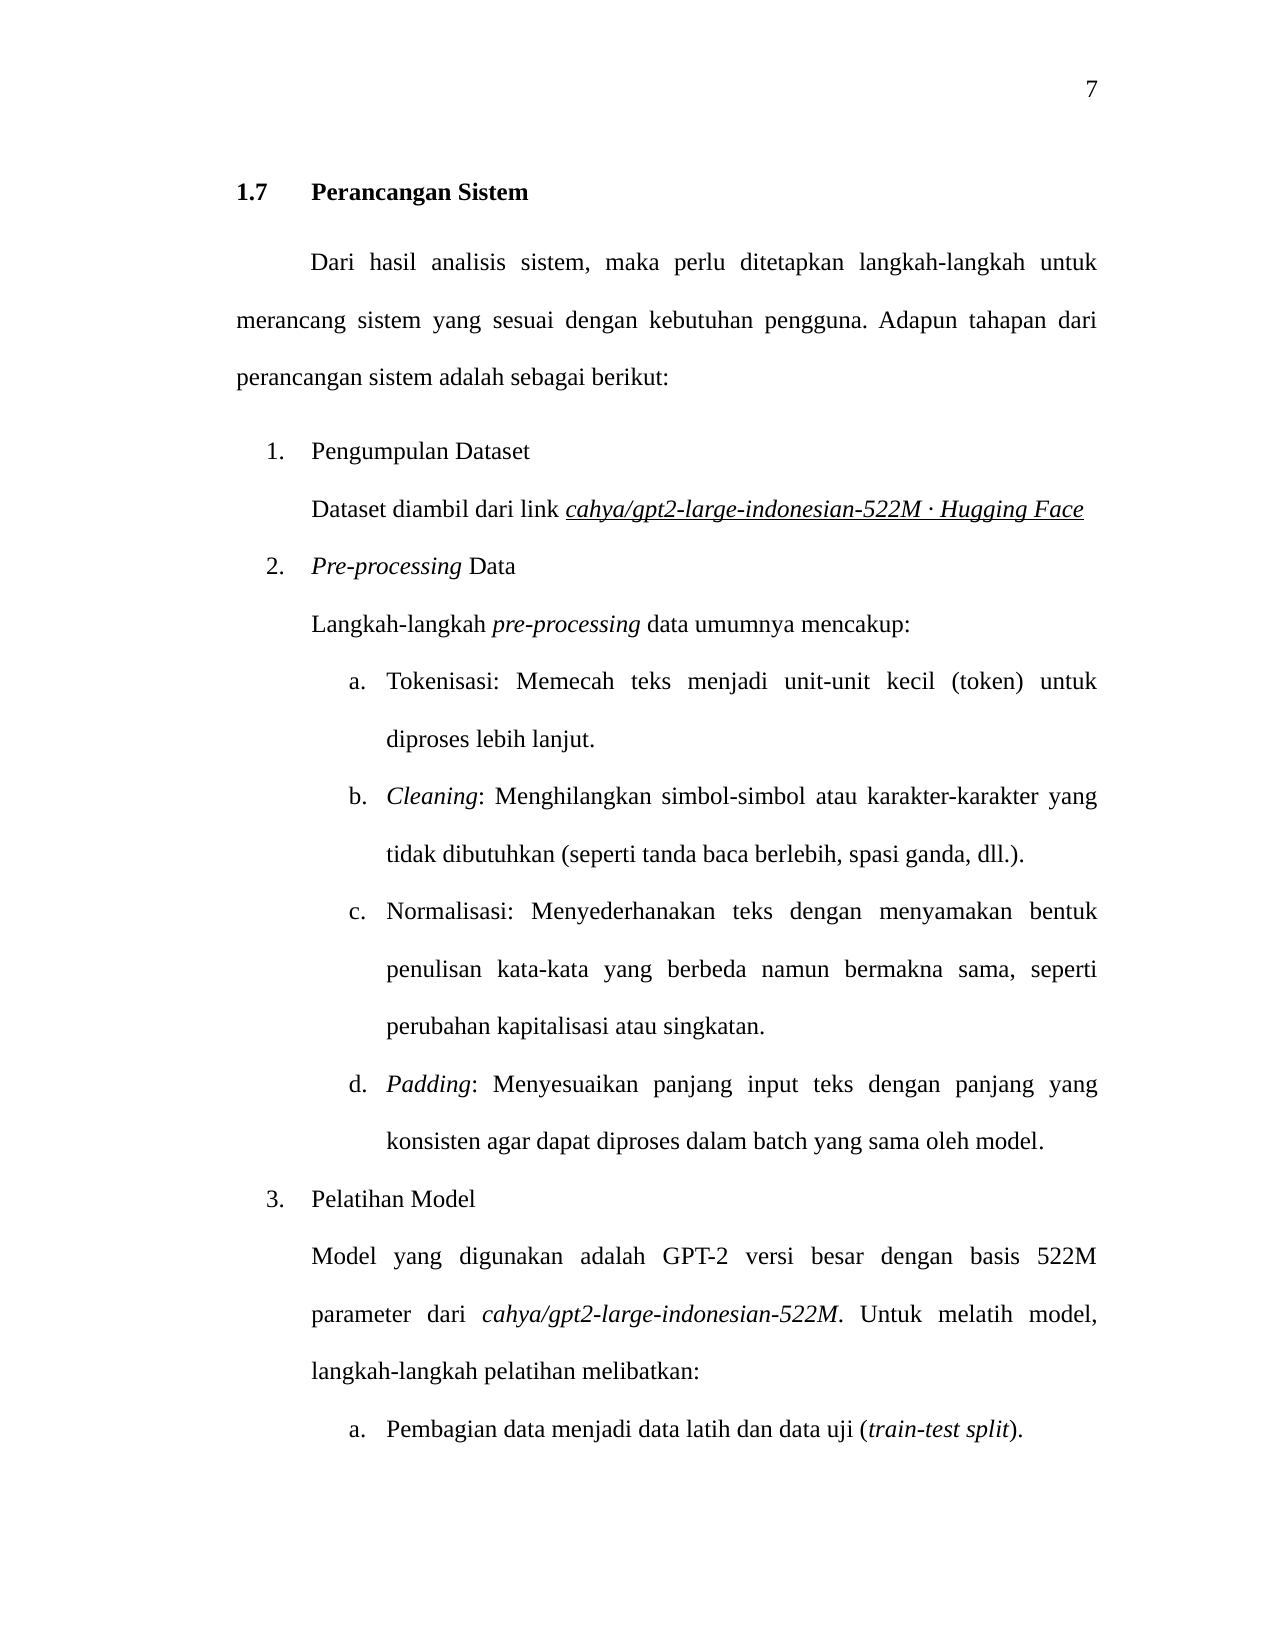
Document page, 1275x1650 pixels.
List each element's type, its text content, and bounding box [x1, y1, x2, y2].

list Cleaning: Menghilangkan simbol-simbol atau karakter-karakter yang tidak dibutuhkan (seperti tanda baca berlebih, spasi ganda, dll.). [349, 781, 1098, 868]
text Dari hasil analisis sistem, maka perlu ditetapkan langkah-langkah untuk merancang sistem yang sesuai dengan kebutuhan pengguna. Adapun tahapan dari perancangan sistem adalah sebagai berikut: [236, 247, 1098, 391]
list Normalisasi: Menyederhanakan teks dengan menyamakan bentuk penulisan kata-kata yang berbeda namun bermakna sama, seperti perubahan kapitalisasi atau singkatan. [349, 896, 1098, 1040]
list Pelatihan Model [266, 1184, 1098, 1213]
list Dataset diambil dari link cahya/gpt2-large-indonesian-522M · Hugging Face [311, 494, 1098, 523]
list Tokenisasi: Memecah teks menjadi unit-unit kecil (token) untuk diproses lebih lanjut. [349, 666, 1098, 753]
list Pembagian data menjadi data latih dan data uji (train-test split). [349, 1414, 1098, 1443]
list Pre-processing Data [266, 551, 1098, 580]
list Pengumpulan Dataset [266, 436, 1098, 465]
subtitle Perancangan Sistem [236, 177, 1098, 206]
list Padding: Menyesuaikan panjang input teks dengan panjang yang konsisten agar dapat diproses dalam batch yang sama oleh model. [349, 1069, 1098, 1155]
list Langkah-langkah pre-processing data umumnya mencakup: [311, 609, 1098, 638]
list Model yang digunakan adalah GPT-2 versi besar dengan basis 522M parameter dari cahya/gpt2-large-indonesian-522M. Untuk melatih model, langkah-langkah pelatihan melibatkan: [311, 1241, 1098, 1385]
